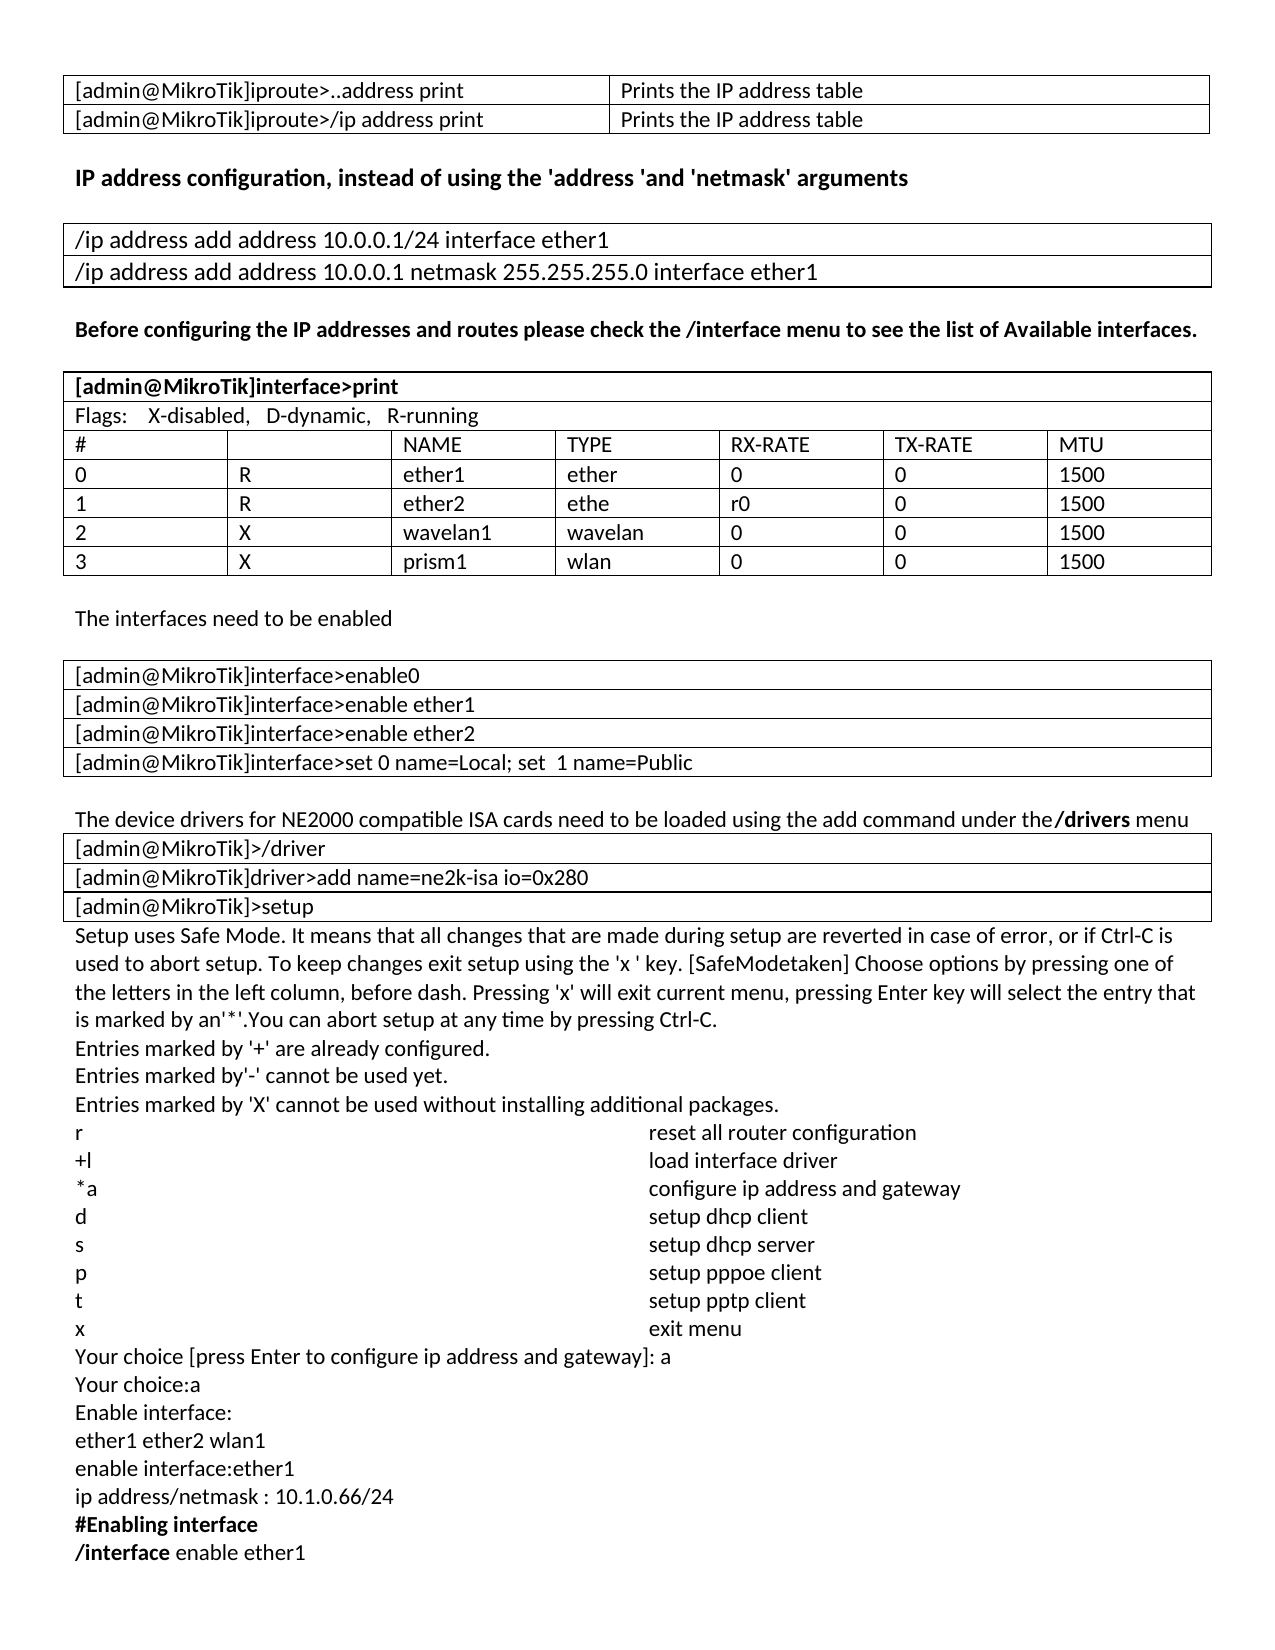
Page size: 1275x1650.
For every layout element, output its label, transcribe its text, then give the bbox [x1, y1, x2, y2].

table_cell ether1 [392, 460, 555, 488]
table_cell [admin@MikroTik]iproute>/ip address print [64, 105, 609, 133]
text ip address/netmask : 10.1.0.66/24 [75, 1482, 1200, 1510]
text The interfaces need to be enabled [75, 604, 1200, 632]
table_cell +l [64, 1146, 637, 1174]
table_cell p [64, 1258, 637, 1286]
table_cell MTU [1048, 431, 1211, 459]
table_cell wavelan [556, 518, 719, 546]
text Enable interface: [75, 1398, 1200, 1426]
table_cell configure ip address and gateway [638, 1174, 1211, 1202]
table_cell # [64, 431, 227, 459]
table_cell s [64, 1230, 637, 1258]
table_cell 0 [720, 518, 883, 546]
text The device drivers for NE2000 compatible ISA cards need to be loaded using the add command under the/drivers menu [75, 805, 1200, 833]
table_cell [admin@MikroTik]iproute>..address print [64, 76, 609, 104]
table_cell X [228, 547, 391, 575]
table_cell Prints the IP address table [610, 105, 1209, 133]
table_cell x [64, 1314, 637, 1342]
table_cell /ip address add address 10.0.0.1 netmask 255.255.255.0 interface ether1 [64, 256, 1211, 286]
table_cell 0 [720, 547, 883, 575]
table_cell [admin@MikroTik]>setup [64, 893, 1211, 921]
table_cell 0 [720, 460, 883, 488]
text Your choice:a [75, 1370, 1200, 1398]
table_header reset all router configuration [638, 1118, 1211, 1146]
table_cell exit menu [638, 1314, 1211, 1342]
text Before configuring the IP addresses and routes please check the /interface menu to see the list of Available interfaces. [75, 315, 1200, 343]
text IP address configuration, instead of using the 'address 'and 'netmask' arguments [75, 162, 1200, 193]
table_cell X [228, 518, 391, 546]
table_header [admin@MikroTik]>/driver [64, 834, 1211, 862]
table_cell R [228, 489, 391, 517]
table_cell R [228, 460, 391, 488]
table_cell setup pptp client [638, 1286, 1211, 1314]
table_cell 0 [884, 518, 1047, 546]
table_cell NAME [392, 431, 555, 459]
text Entries marked by 'X' cannot be used without installing additional packages. [75, 1090, 1200, 1118]
text #Enabling interface [75, 1510, 1200, 1538]
table_cell [admin@MikroTik]interface>set 0 name=Local; set 1 name=Public [64, 748, 1211, 776]
table_cell wavelan1 [392, 518, 555, 546]
table_cell RX-RATE [720, 431, 883, 459]
table_cell d [64, 1202, 637, 1230]
table_cell *a [64, 1174, 637, 1202]
table_cell 0 [884, 460, 1047, 488]
table_cell TX-RATE [884, 431, 1047, 459]
table_cell 2 [64, 518, 227, 546]
text Entries marked by '+' are already configured. [75, 1034, 1200, 1062]
table_cell r0 [720, 489, 883, 517]
table_cell wlan [556, 547, 719, 575]
table_cell TYPE [556, 431, 719, 459]
table_cell [admin@MikroTik]interface>enable ether1 [64, 690, 1211, 718]
table_cell prism1 [392, 547, 555, 575]
table_cell setup pppoe client [638, 1258, 1211, 1286]
table_cell ethe [556, 489, 719, 517]
table_header [admin@MikroTik]interface>enable0 [64, 661, 1211, 689]
table_cell 1500 [1048, 489, 1211, 517]
table_cell [228, 431, 391, 459]
table_cell 0 [64, 460, 227, 488]
table_cell 3 [64, 547, 227, 575]
table_cell setup dhcp server [638, 1230, 1211, 1258]
table_cell [admin@MikroTik]interface>enable ether2 [64, 719, 1211, 747]
text Entries marked by'-' cannot be used yet. [75, 1062, 1200, 1090]
table_cell 1 [64, 489, 227, 517]
text /interface enable ether1 [75, 1538, 1200, 1566]
table_cell 1500 [1048, 460, 1211, 488]
table_cell load interface driver [638, 1146, 1211, 1174]
table_cell Flags: X-disabled, D-dynamic, R-running [64, 402, 1211, 429]
table_cell 1500 [1048, 547, 1211, 575]
text ether1 ether2 wlan1 [75, 1426, 1200, 1454]
table_header [admin@MikroTik]interface>print [64, 373, 1211, 401]
table_cell 0 [884, 547, 1047, 575]
table_cell [admin@MikroTik]driver>add name=ne2k-isa io=0x280 [64, 864, 1211, 891]
table_cell 0 [884, 489, 1047, 517]
text enable interface:ether1 [75, 1454, 1200, 1482]
table_cell Prints the IP address table [610, 76, 1209, 104]
text Setup uses Safe Mode. It means that all changes that are made during setup are reverted in case of error, or if Ctrl-C is used to abort setup. To keep changes exit setup using the 'x ' key. [SafeModetaken] Choose options by pressing one of the letters in the left column, before dash. Pressing 'x' will exit current menu, pressing Enter key will select the entry that is marked by an'*'.You can abort setup at any time by pressing Ctrl-C. [75, 922, 1200, 1034]
table_cell ether [556, 460, 719, 488]
table_header r [64, 1118, 637, 1146]
table_cell setup dhcp client [638, 1202, 1211, 1230]
text Your choice [press Enter to configure ip address and gateway]: a [75, 1342, 1200, 1370]
table_cell ether2 [392, 489, 555, 517]
table_cell t [64, 1286, 637, 1314]
table_header /ip address add address 10.0.0.1/24 interface ether1 [64, 224, 1211, 255]
table_cell 1500 [1048, 518, 1211, 546]
